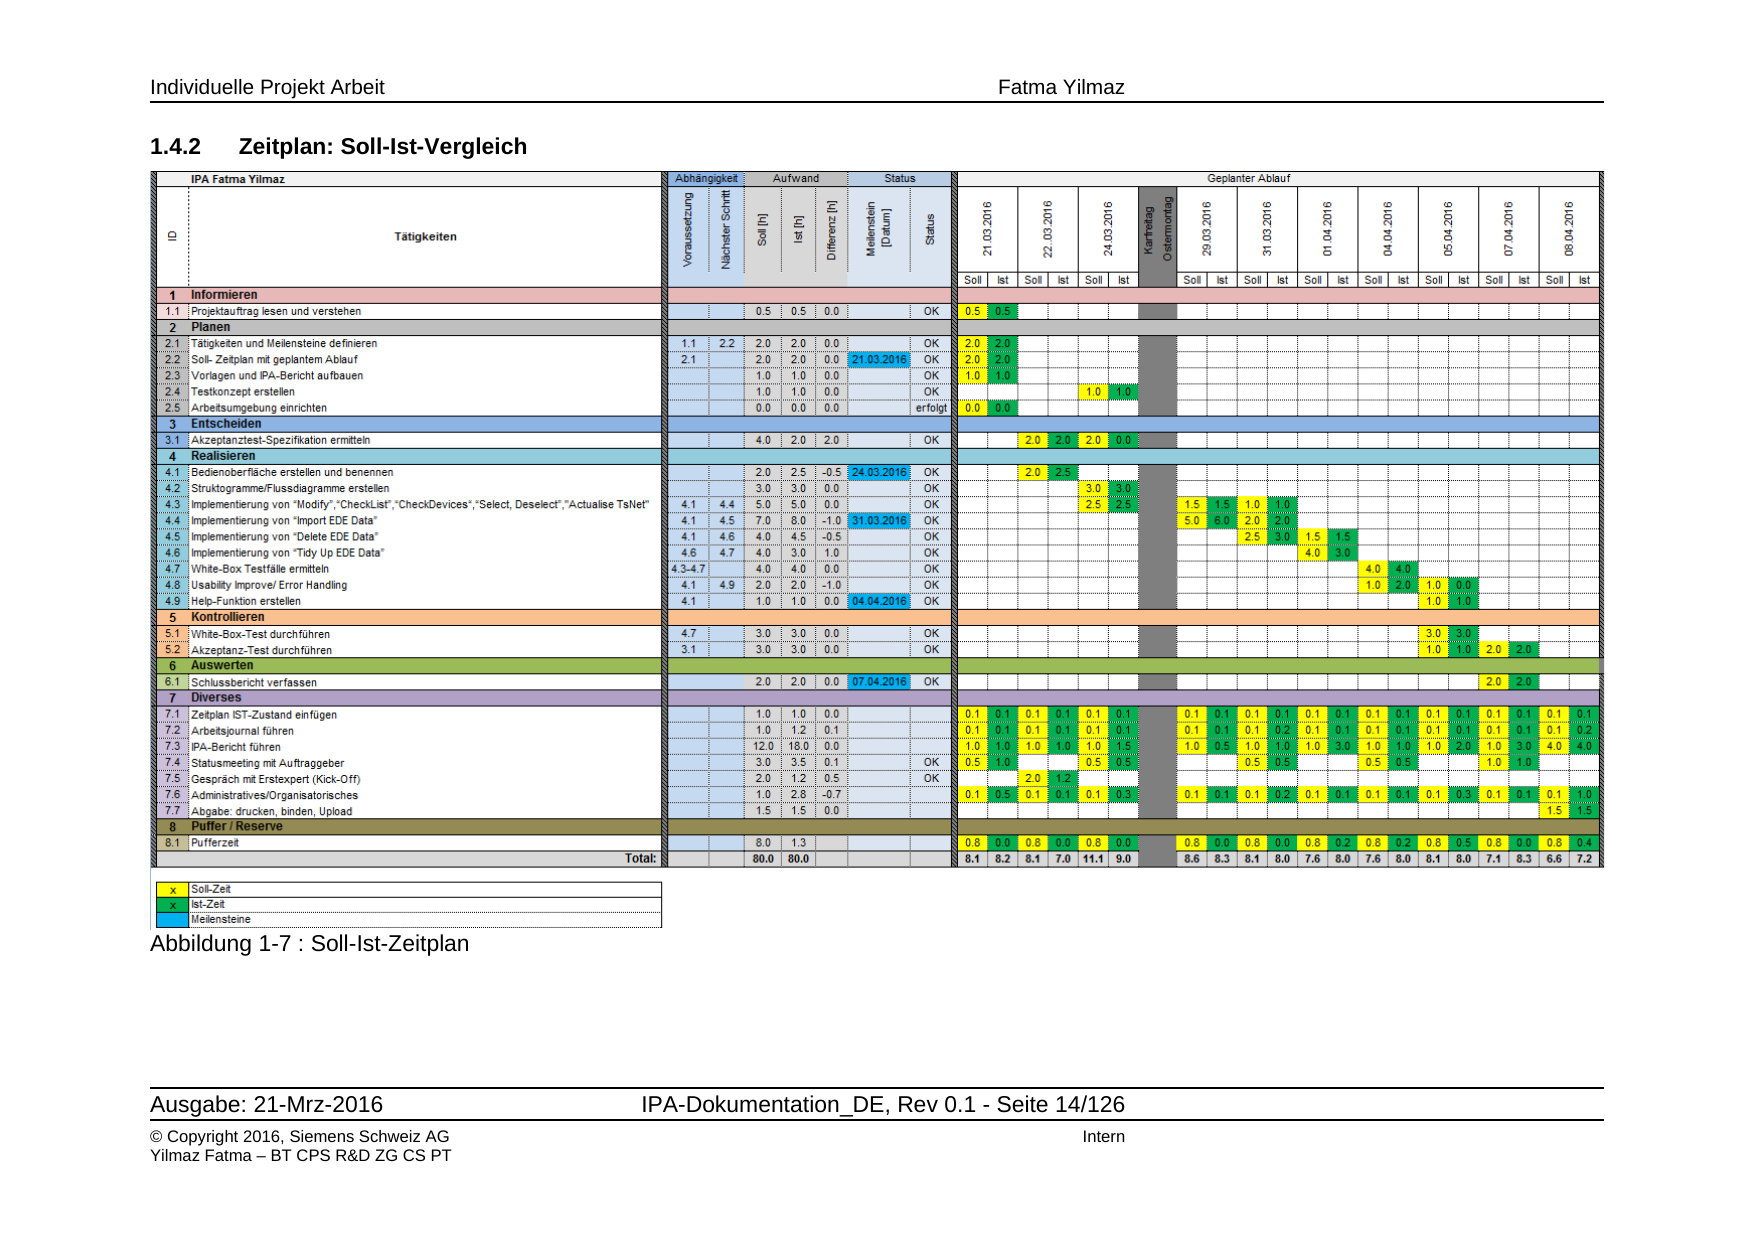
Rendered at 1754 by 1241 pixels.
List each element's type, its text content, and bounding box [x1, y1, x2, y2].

text Abbildung 1-7 : Soll-Ist-Zeitplan [150, 930, 1604, 956]
picture [150, 171, 1605, 930]
subtitle Zeitplan: Soll-Ist-Vergleich [150, 133, 1604, 159]
